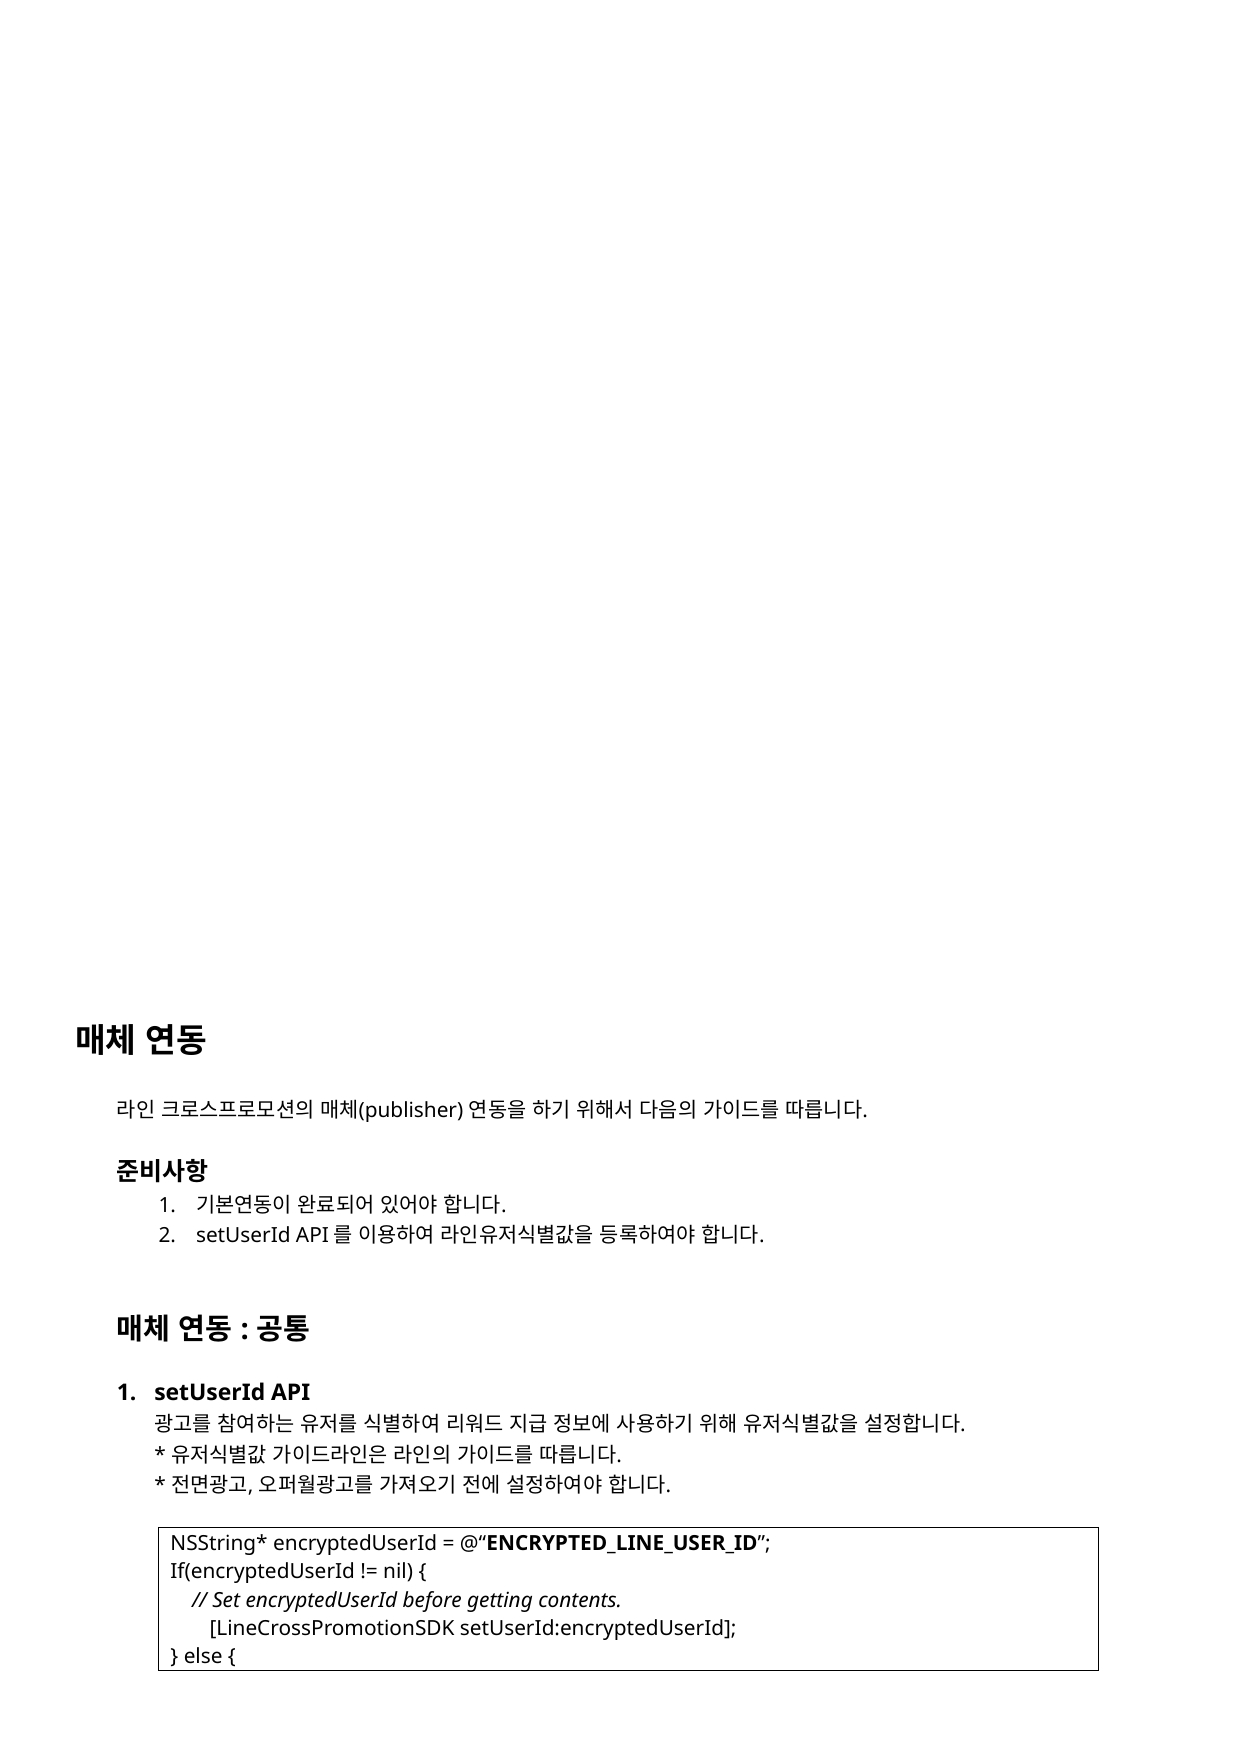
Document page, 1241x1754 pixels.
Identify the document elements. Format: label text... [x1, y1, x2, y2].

text 매체 연동 : 공통 [117, 1305, 1165, 1348]
list setUserId API를 이용하여 라인유저식별값을 등록하여야 합니다. [158, 1218, 1165, 1248]
text 라인 크로스프로모션의 매체(publisher) 연동을 하기 위해서 다음의 가이드를 따릅니다. [117, 1093, 1165, 1123]
text * 전면광고, 오퍼월광고를 가져오기 전에 설정하여야 합니다. [75, 1468, 1165, 1498]
list setUserId API [117, 1376, 1165, 1407]
text 광고를 참여하는 유저를 식별하여 리워드 지급 정보에 사용하기 위해 유저식별값을 설정합니다. [154, 1407, 1165, 1438]
text 매체 연동 [75, 1013, 1165, 1062]
text 준비사항 [117, 1152, 1165, 1188]
list 기본연동이 완료되어 있어야 합니다. [158, 1188, 1165, 1218]
text * 유저식별값 가이드라인은 라인의 가이드를 따릅니다. [154, 1438, 1165, 1468]
